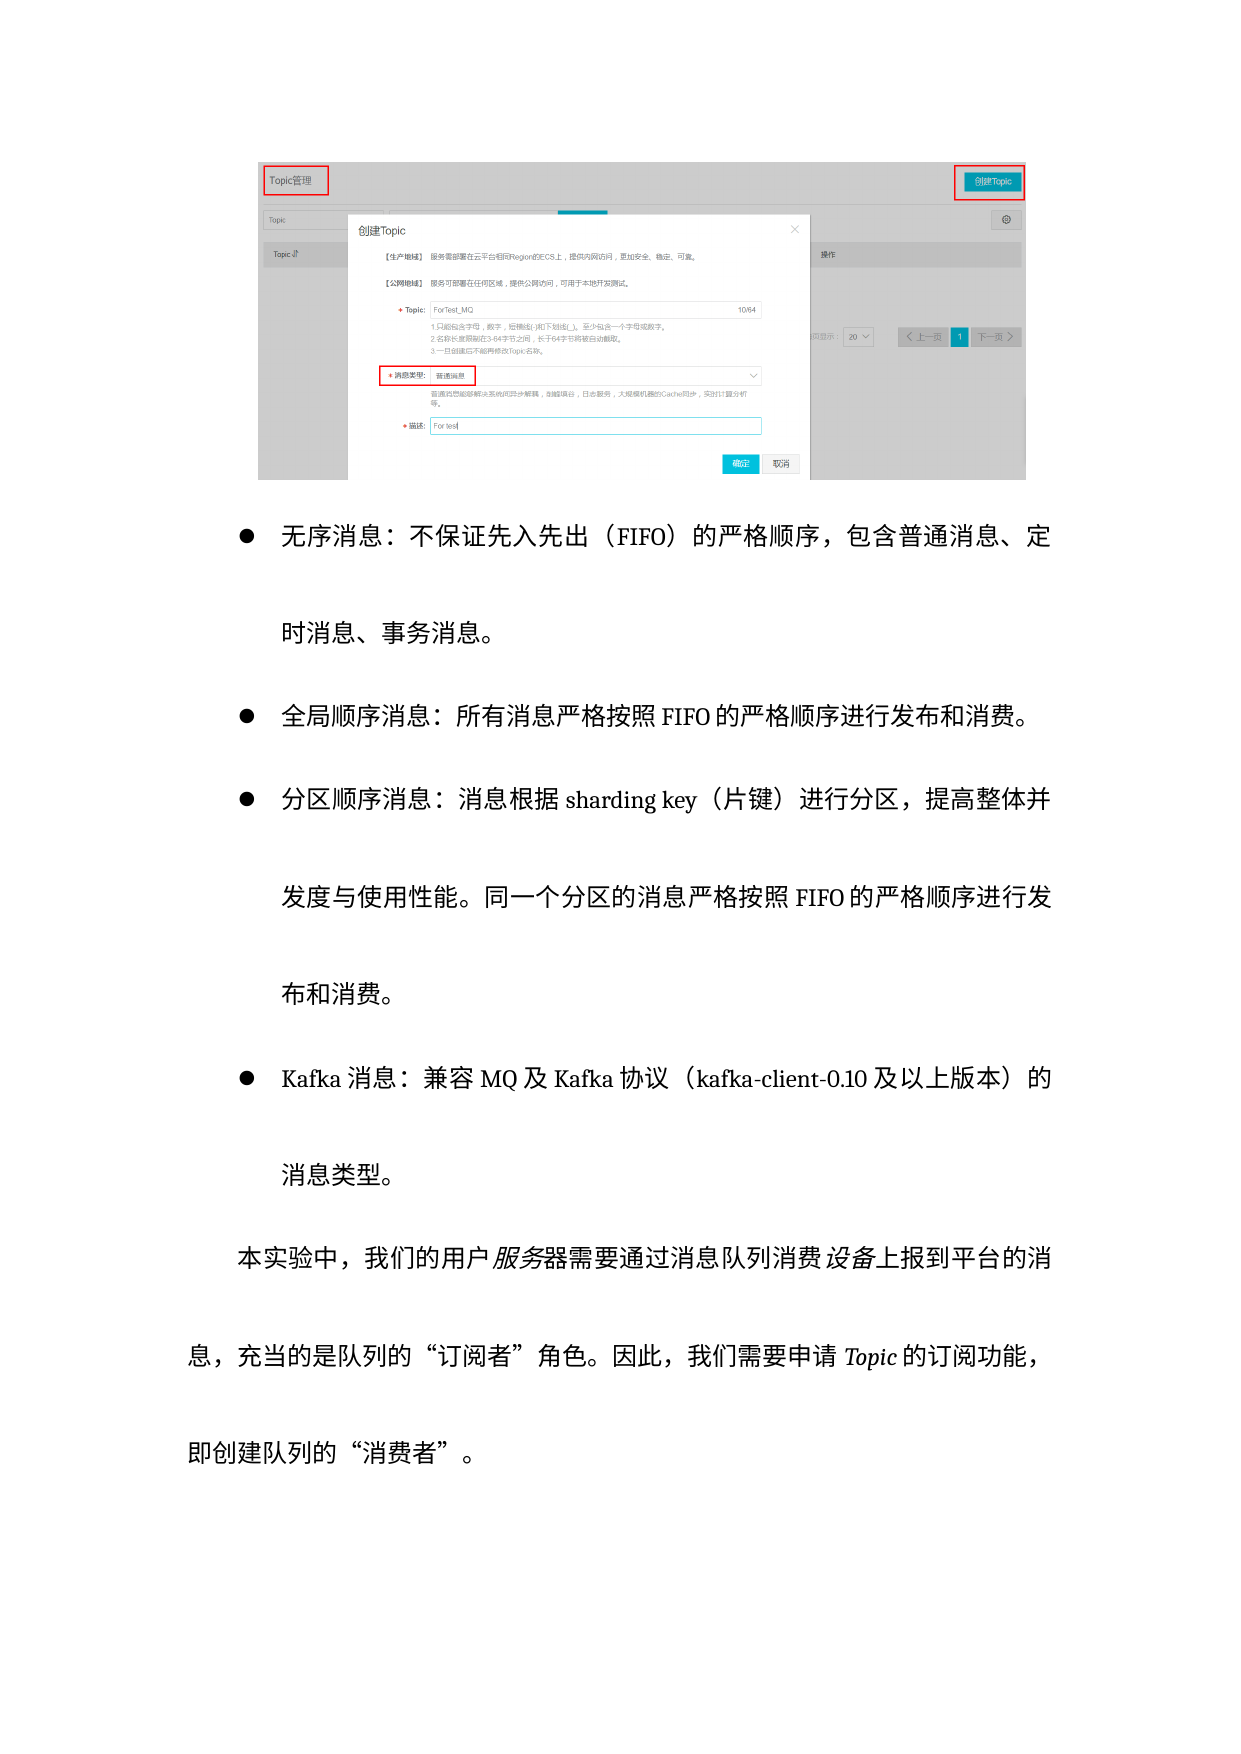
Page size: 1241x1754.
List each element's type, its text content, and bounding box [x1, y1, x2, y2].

list 本实验中，我们的用户服务器需要通过消息队列消费设备上报到平台的消息，充当的是队列的“订阅者”角色。因此，我们需要申请Topic的订阅功能，即创建队列的“消费者”。 [187, 1224, 1053, 1484]
list 全局顺序消息：所有消息严格按照FIFO的严格顺序进行发布和消费。 [237, 682, 1053, 747]
picture [258, 162, 1026, 480]
list Kafka消息：兼容MQ及Kafka协议（kafka-client-0.10 及以上版本）的消息类型。 [237, 1044, 1053, 1206]
list 分区顺序消息：消息根据sharding key（片键）进行分区，提高整体并发度与使用性能。同一个分区的消息严格按照FIFO的严格顺序进行发布和消费。 [237, 766, 1053, 1026]
list 无序消息：不保证先入先出（FIFO）的严格顺序，包含普通消息、定时消息、事务消息。 [237, 502, 1053, 664]
